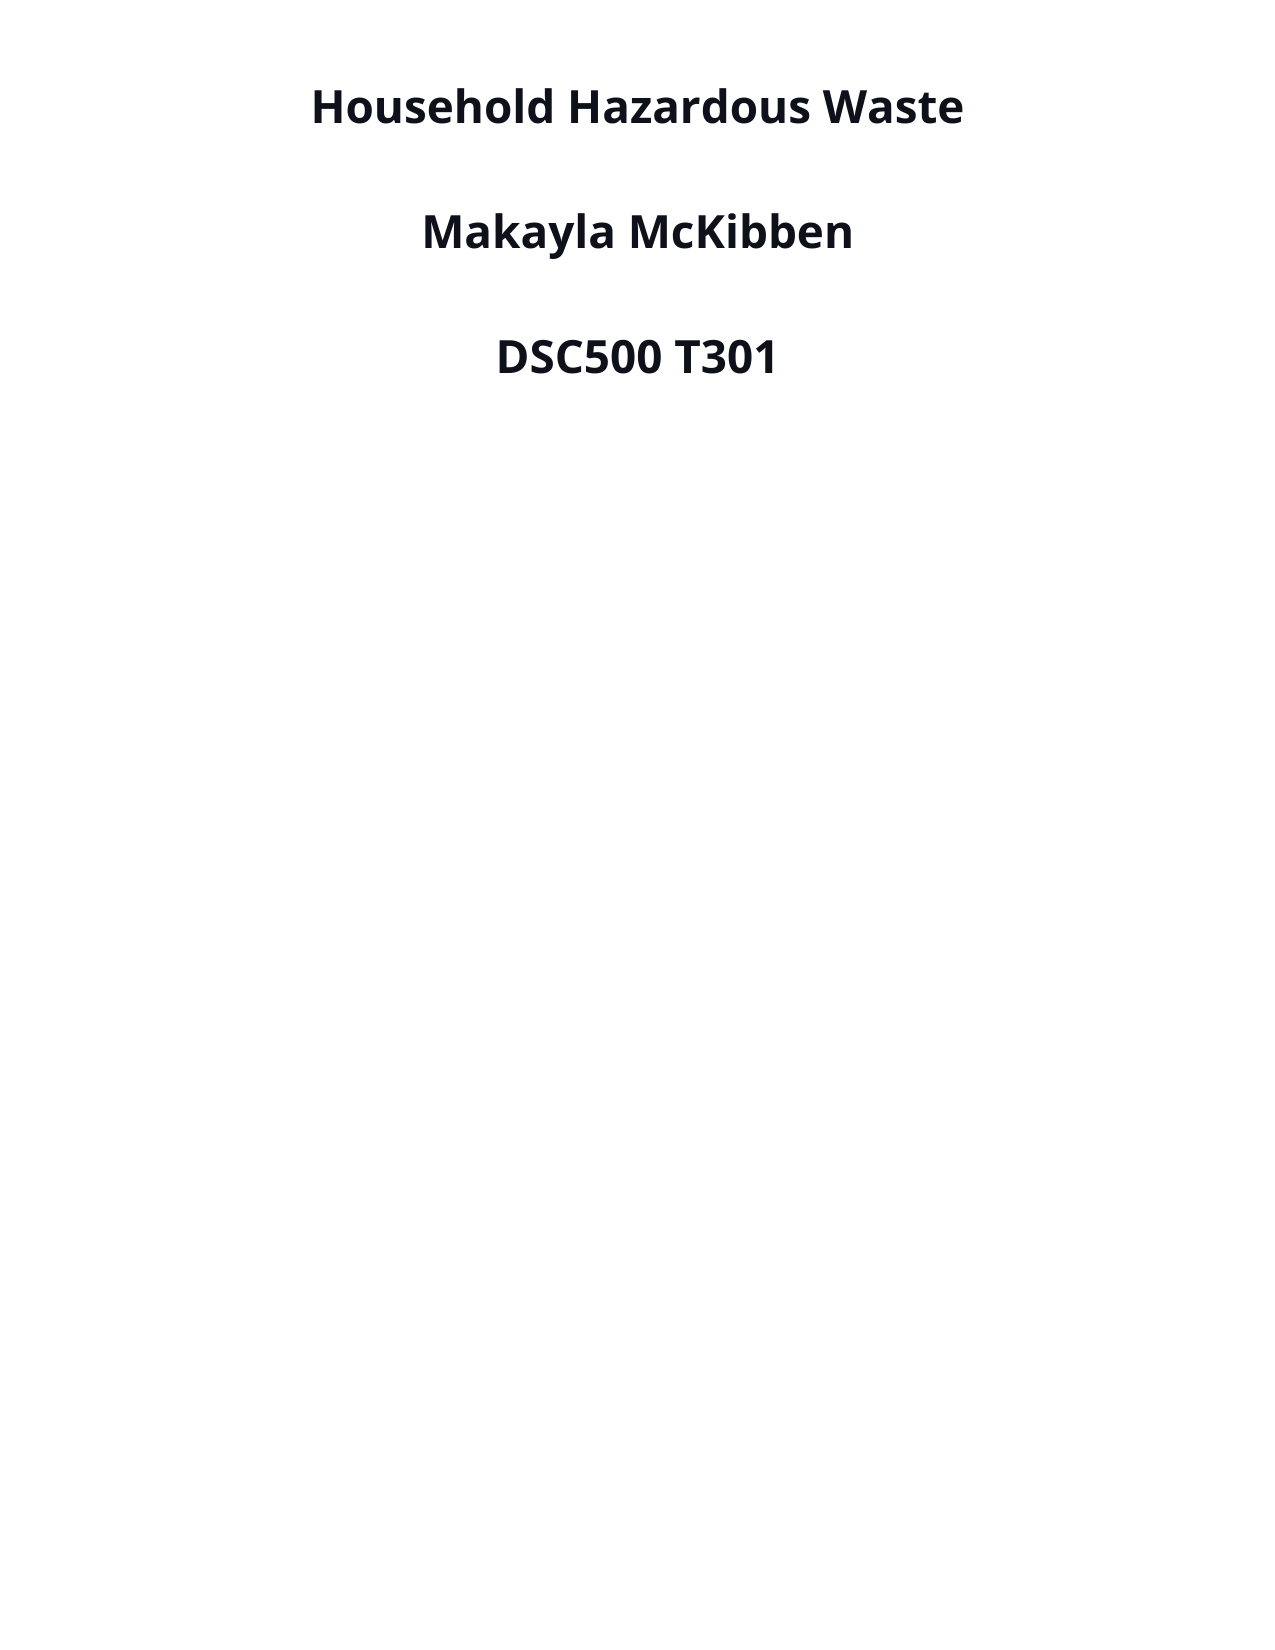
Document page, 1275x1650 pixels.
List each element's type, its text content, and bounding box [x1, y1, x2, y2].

text Household Hazardous Waste [75, 75, 1200, 137]
text DSC500 T301 [75, 324, 1200, 387]
text Makayla McKibben [75, 200, 1200, 262]
